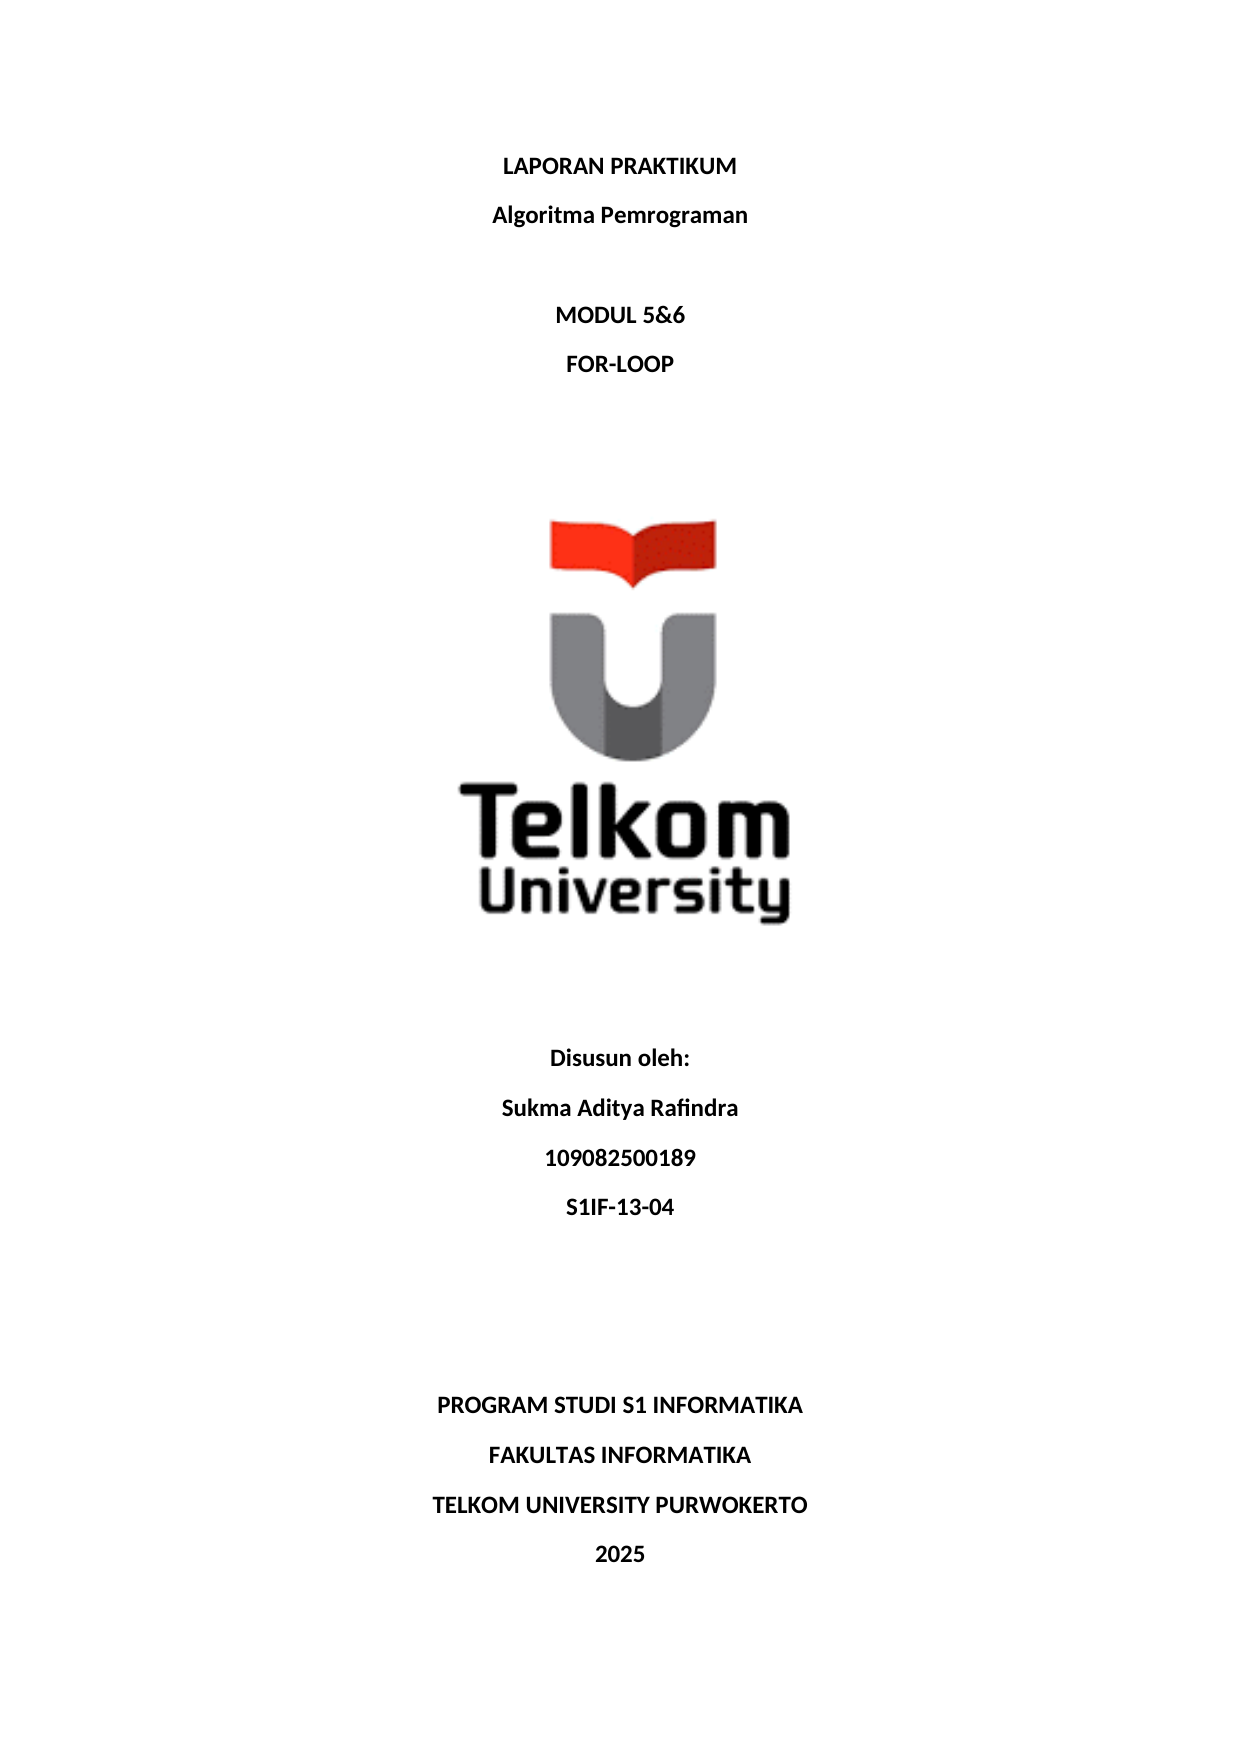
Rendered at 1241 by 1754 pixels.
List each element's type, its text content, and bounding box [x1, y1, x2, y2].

text S1IF-13-04 [150, 1191, 1090, 1222]
text FOR-LOOP [150, 348, 1090, 379]
text 109082500189 [150, 1142, 1090, 1172]
text FAKULTAS INFORMATIKA [150, 1439, 1090, 1470]
text MODUL 5&6 [150, 299, 1090, 329]
text PROGRAM STUDI S1 INFORMATIKA [150, 1389, 1090, 1420]
text 2025 [150, 1538, 1090, 1569]
text TELKOM UNIVERSITY PURWOKERTO [150, 1489, 1090, 1519]
text Disusun oleh: [150, 1042, 1090, 1073]
text Sukma Aditya Rafindra [150, 1092, 1090, 1123]
picture [365, 467, 893, 994]
text Algoritma Pemrograman [150, 199, 1090, 230]
text LAPORAN PRAKTIKUM [150, 150, 1090, 181]
